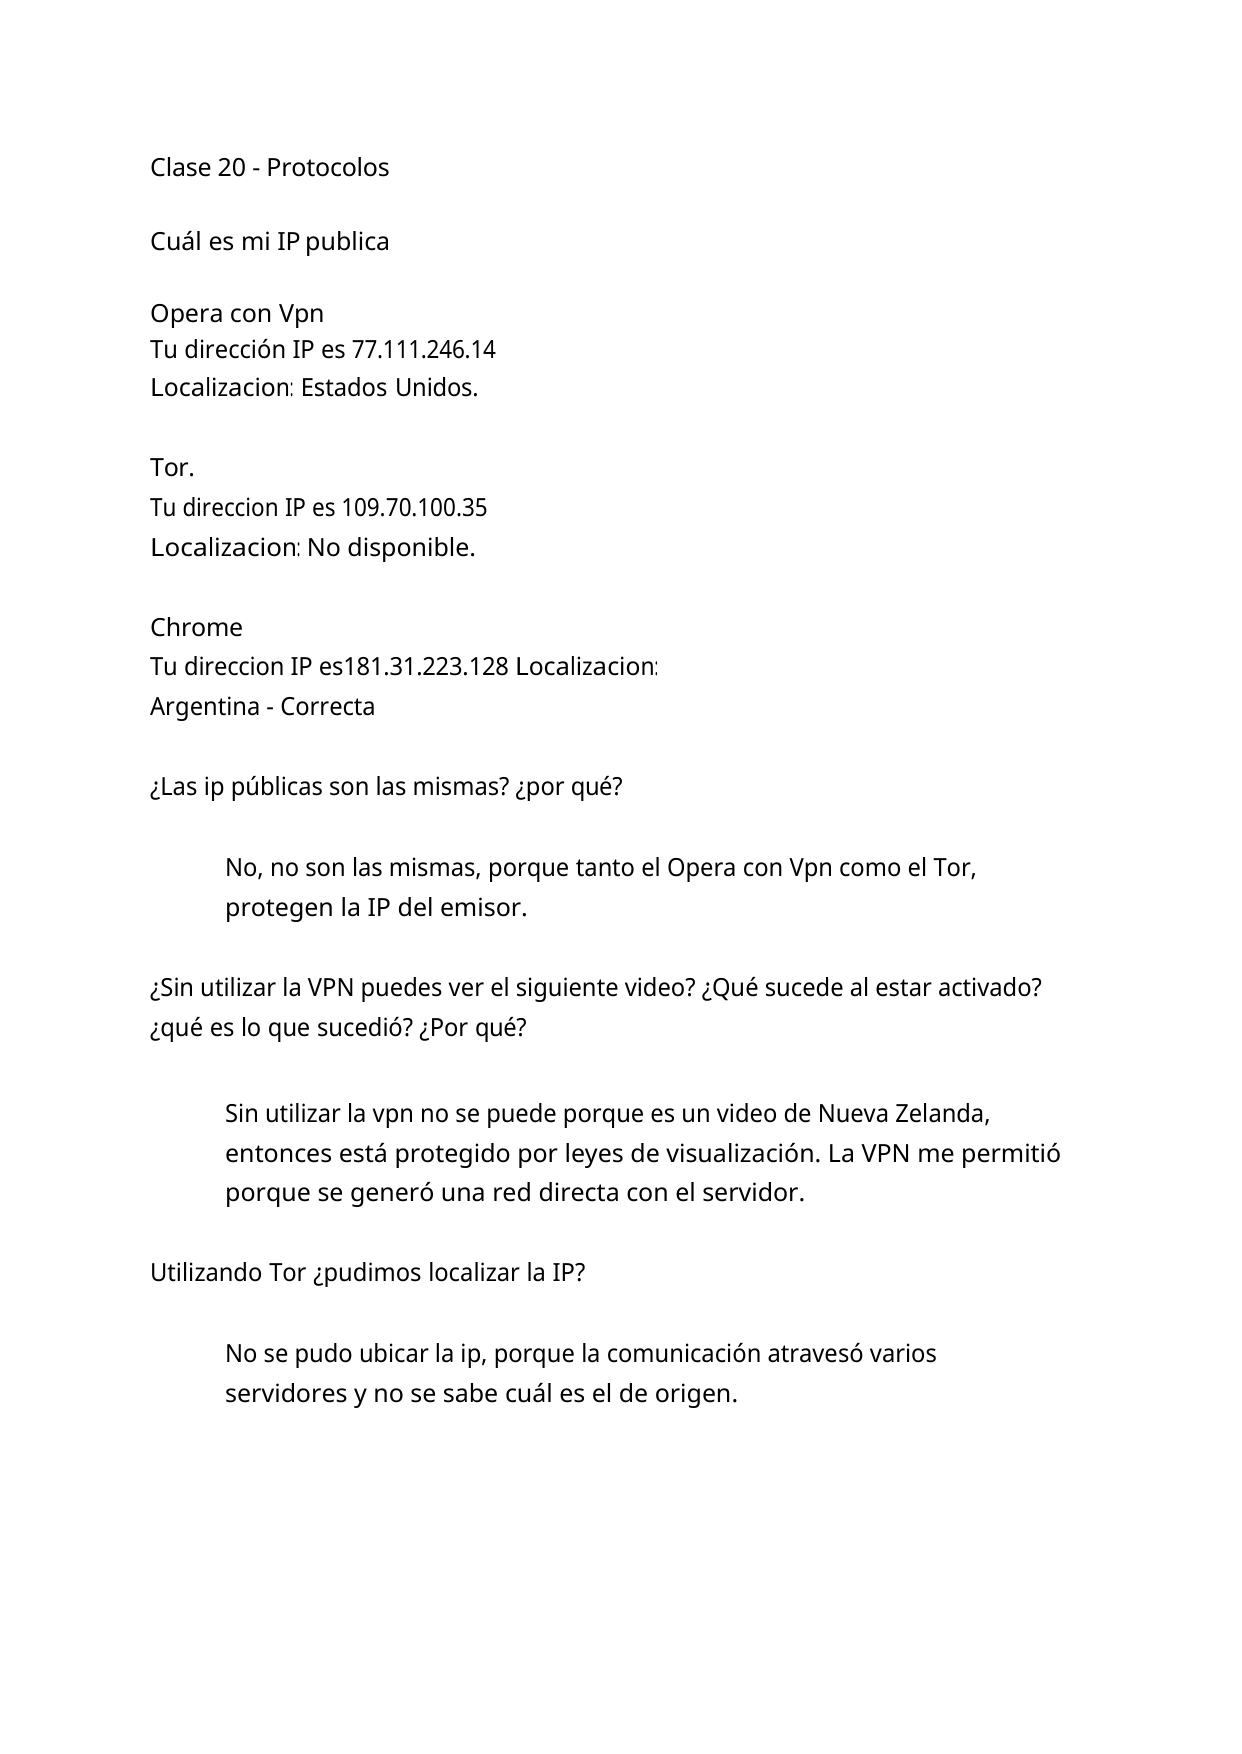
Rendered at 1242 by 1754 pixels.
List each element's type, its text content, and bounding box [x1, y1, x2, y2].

text Tu dirección IP es 77.111.246.14 [150, 337, 1083, 364]
list Sin utilizar la vpn no se puede porque es un video de Nueva Zelanda, entonces está protegido por leyes de visualización. La VPN me permitió porque se generó una red directa con el servidor. [225, 1095, 1062, 1209]
text Tu direccion IP es 109.70.100.35 Localizacion: No disponible. [150, 489, 537, 563]
text ¿Las ip públicas son las mismas? ¿por qué? [150, 769, 1083, 803]
text Cuál es mi IP publica Opera con Vpn [150, 193, 407, 337]
text Chrome [150, 609, 1083, 643]
text Tor. [150, 450, 1083, 484]
text ¿Sin utilizar la VPN puedes ver el siguiente video? ¿Qué sucede al estar activado? ¿qué es lo que sucedió? ¿Por qué? [150, 969, 1083, 1043]
text Clase 20 - Protocolos [150, 150, 537, 184]
list No se pudo ubicar la ip, porque la comunicación atravesó varios servidores y no se sabe cuál es el de origen. [225, 1336, 1005, 1409]
text Utilizando Tor ¿pudimos localizar la IP? [150, 1255, 1083, 1289]
text Tu direccion IP es181.31.223.128 Localizacion: Argentina - Correcta [150, 649, 693, 723]
text Localizacion: Estados Unidos. [150, 369, 1083, 403]
list No, no son las mismas, porque tanto el Opera con Vpn como el Tor, protegen la IP del emisor. [225, 849, 1041, 923]
